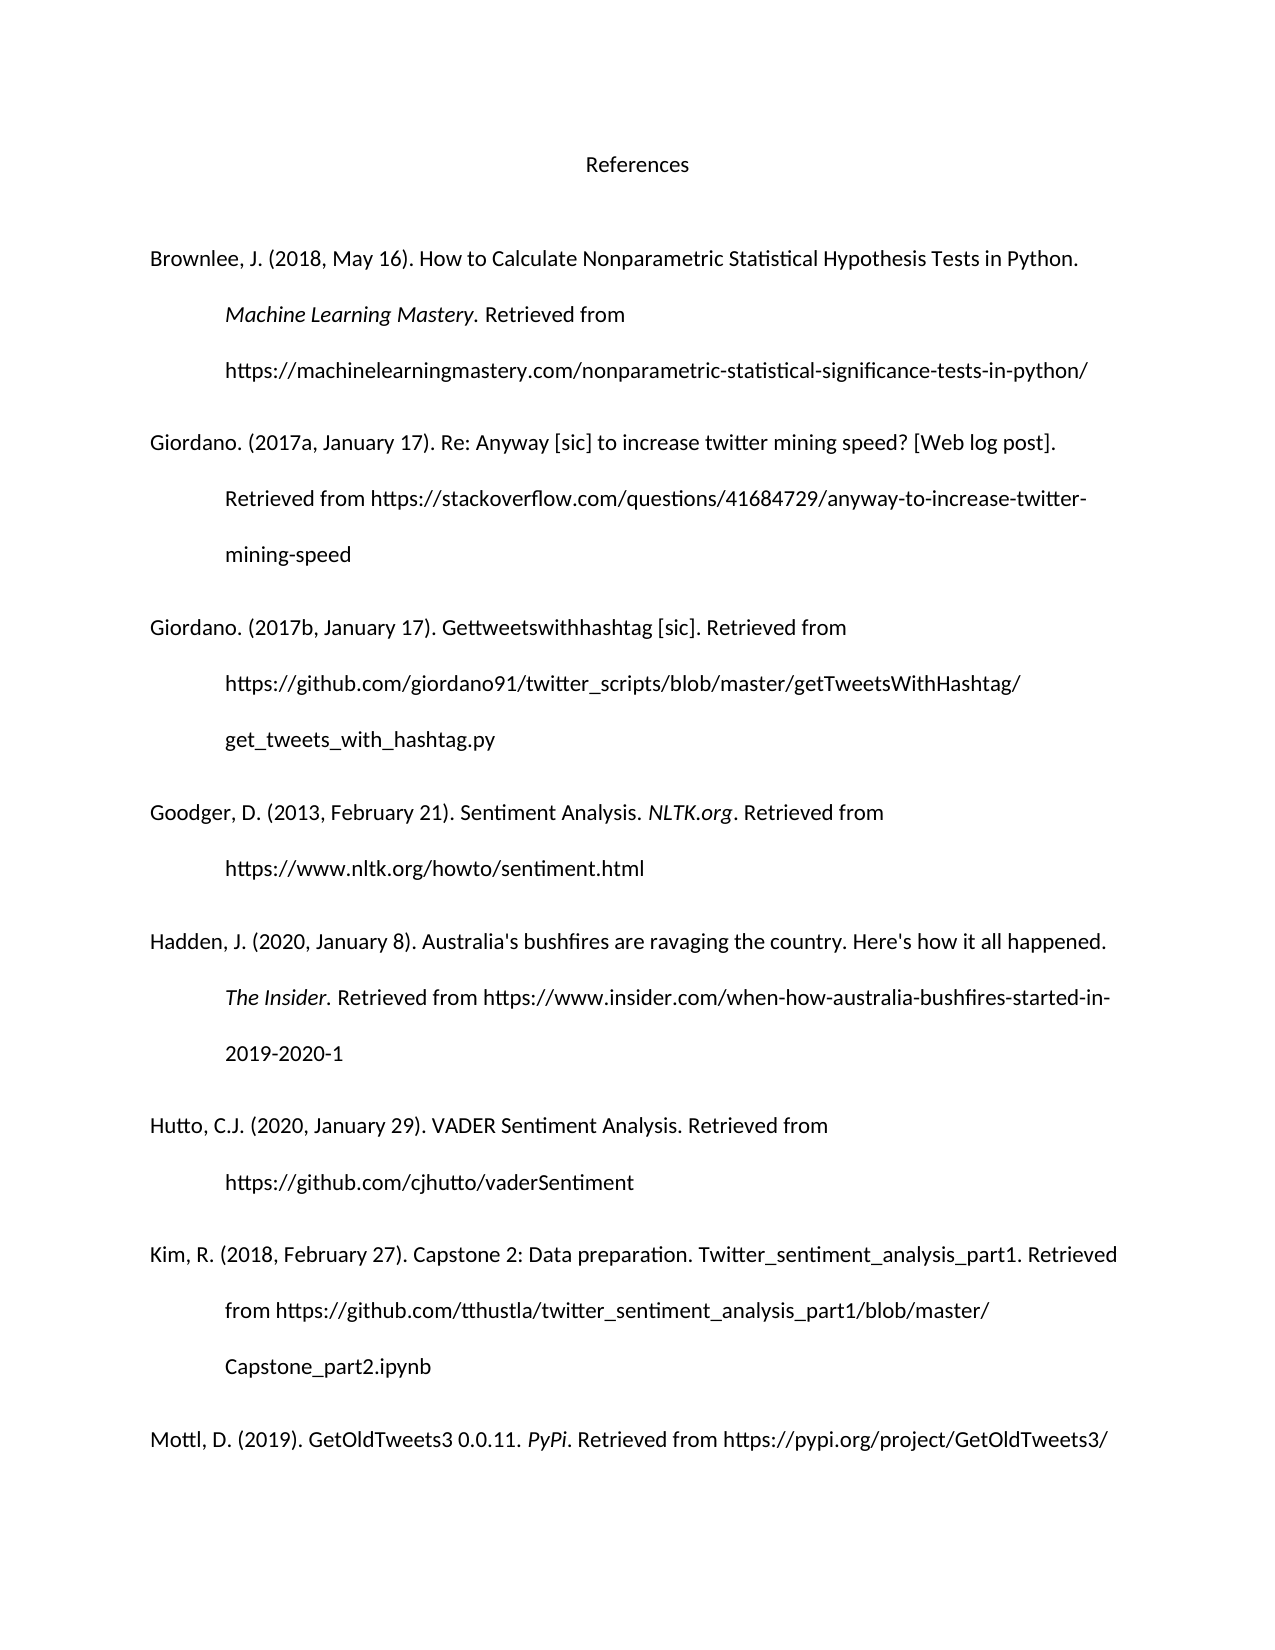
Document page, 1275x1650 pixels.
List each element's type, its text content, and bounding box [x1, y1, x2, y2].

text Kim, R. (2018, February 27). Capstone 2: Data preparation. Twitter_sentiment_analysis_part1. Retrieved from https://github.com/tthustla/twitter_sentiment_analysis_part1/blob/master/Capstone_part2.ipynb [150, 1240, 1125, 1381]
text Brownlee, J. (2018, May 16). How to Calculate Nonparametric Statistical Hypothesis Tests in Python. Machine Learning Mastery. Retrieved from https://machinelearningmastery.com/nonparametric-statistical-significance-tests-in-python/ [150, 244, 1125, 384]
text Hutto, C.J. (2020, January 29). VADER Sentiment Analysis. Retrieved from https://github.com/cjhutto/vaderSentiment [150, 1112, 1125, 1196]
text Giordano. (2017b, January 17). Gettweetswithhashtag [sic]. Retrieved from https://github.com/giordano91/twitter_scripts/blob/master/getTweetsWithHashtag/get_tweets_with_hashtag.py [150, 613, 1125, 753]
text Giordano. (2017a, January 17). Re: Anyway [sic] to increase twitter mining speed? [Web log post]. Retrieved from https://stackoverflow.com/questions/41684729/anyway-to-increase-twitter-mining-speed [150, 428, 1125, 569]
text Mottl, D. (2019). GetOldTweets3 0.0.11. PyPi. Retrieved from https://pypi.org/project/GetOldTweets3/ [150, 1425, 1125, 1453]
text Goodger, D. (2013, February 21). Sentiment Analysis. NLTK.org. Retrieved from https://www.nltk.org/howto/sentiment.html [150, 798, 1125, 882]
text Hadden, J. (2020, January 8). Australia's bushfires are ravaging the country. Here's how it all happened. The Insider. Retrieved from https://www.insider.com/when-how-australia-bushfires-started-in-2019-2020-1 [150, 927, 1125, 1067]
text References [150, 150, 1125, 178]
